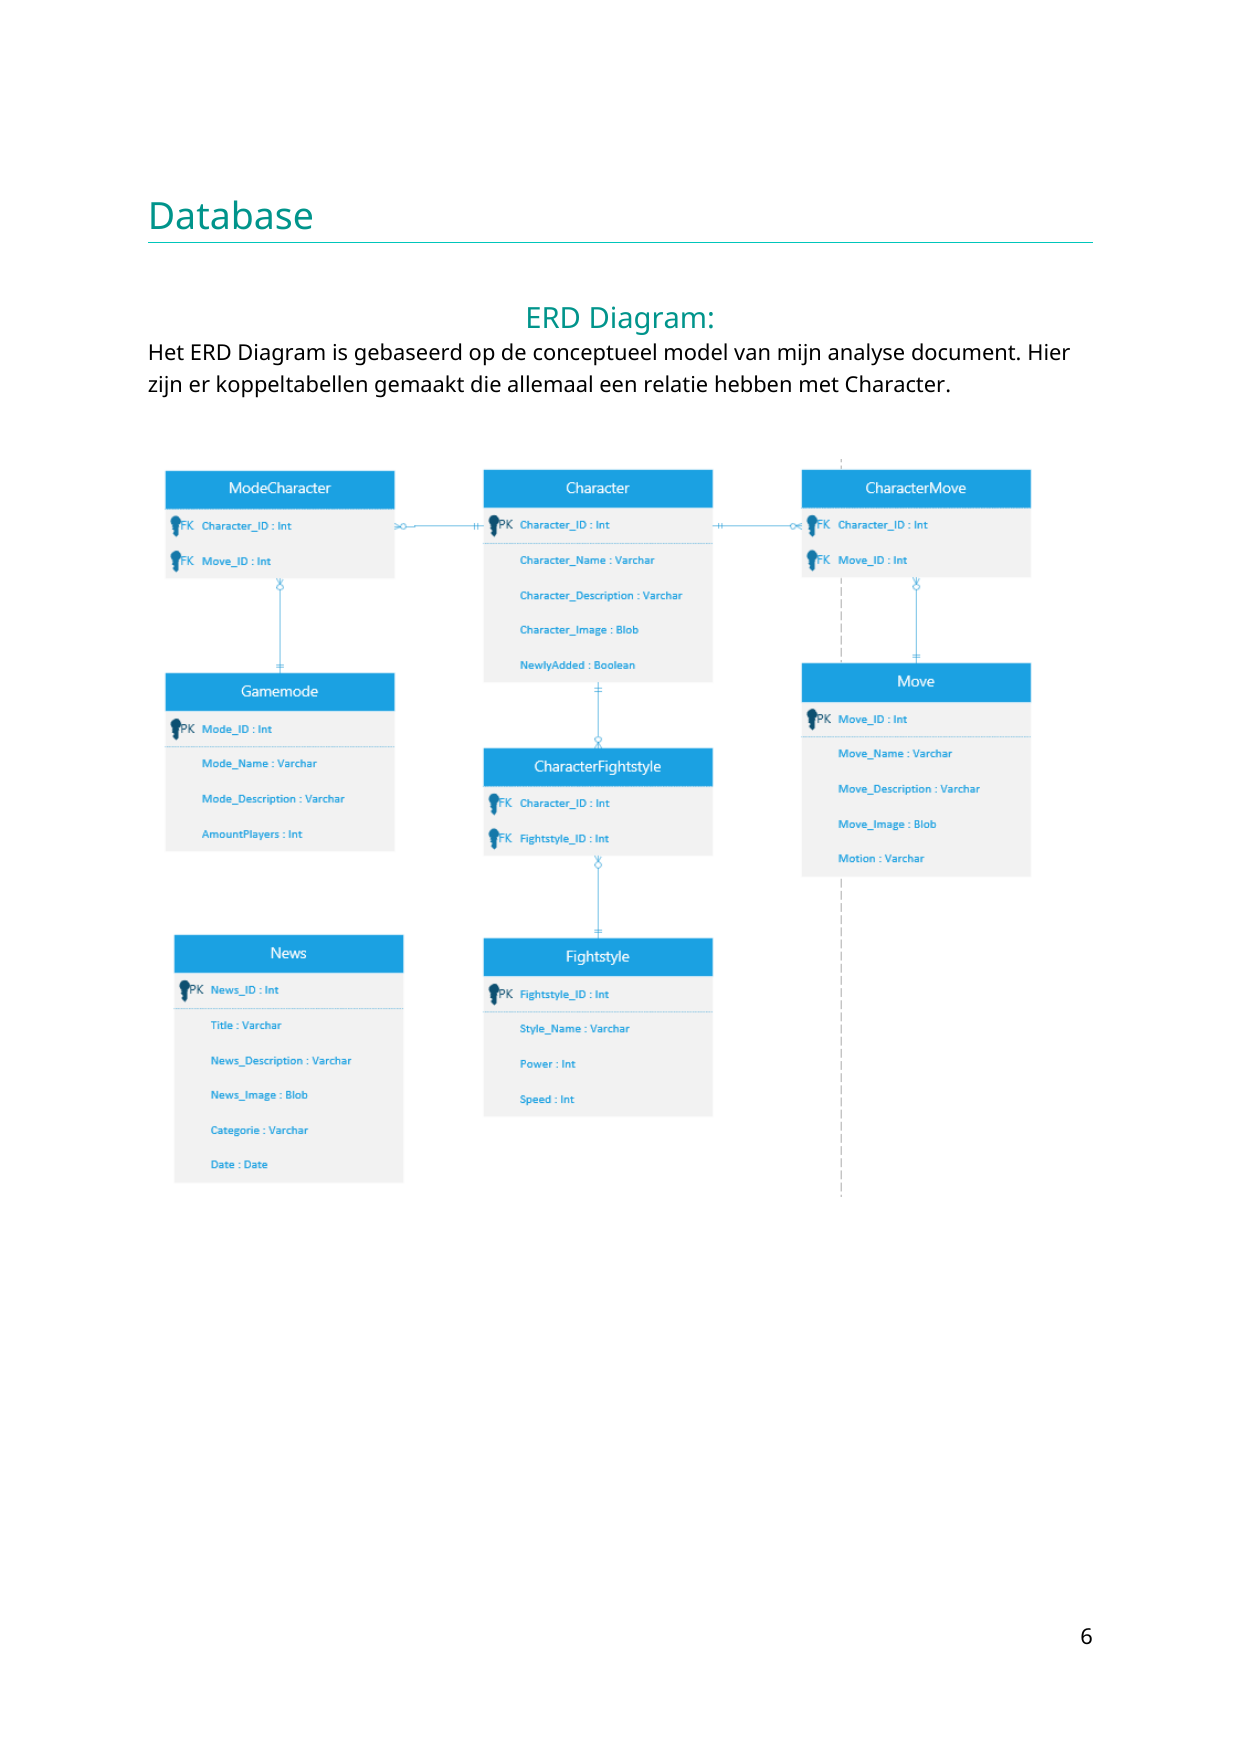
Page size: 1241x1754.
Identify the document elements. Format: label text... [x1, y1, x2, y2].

text Het ERD Diagram is gebaseerd op de conceptueel model van mijn analyse document. Hier zijn er koppeltabellen gemaakt die allemaal een relatie hebben met Character. [148, 337, 1093, 399]
picture [147, 459, 1044, 1197]
subtitle ERD Diagram: [148, 297, 1093, 337]
subtitle Database [148, 189, 1093, 242]
